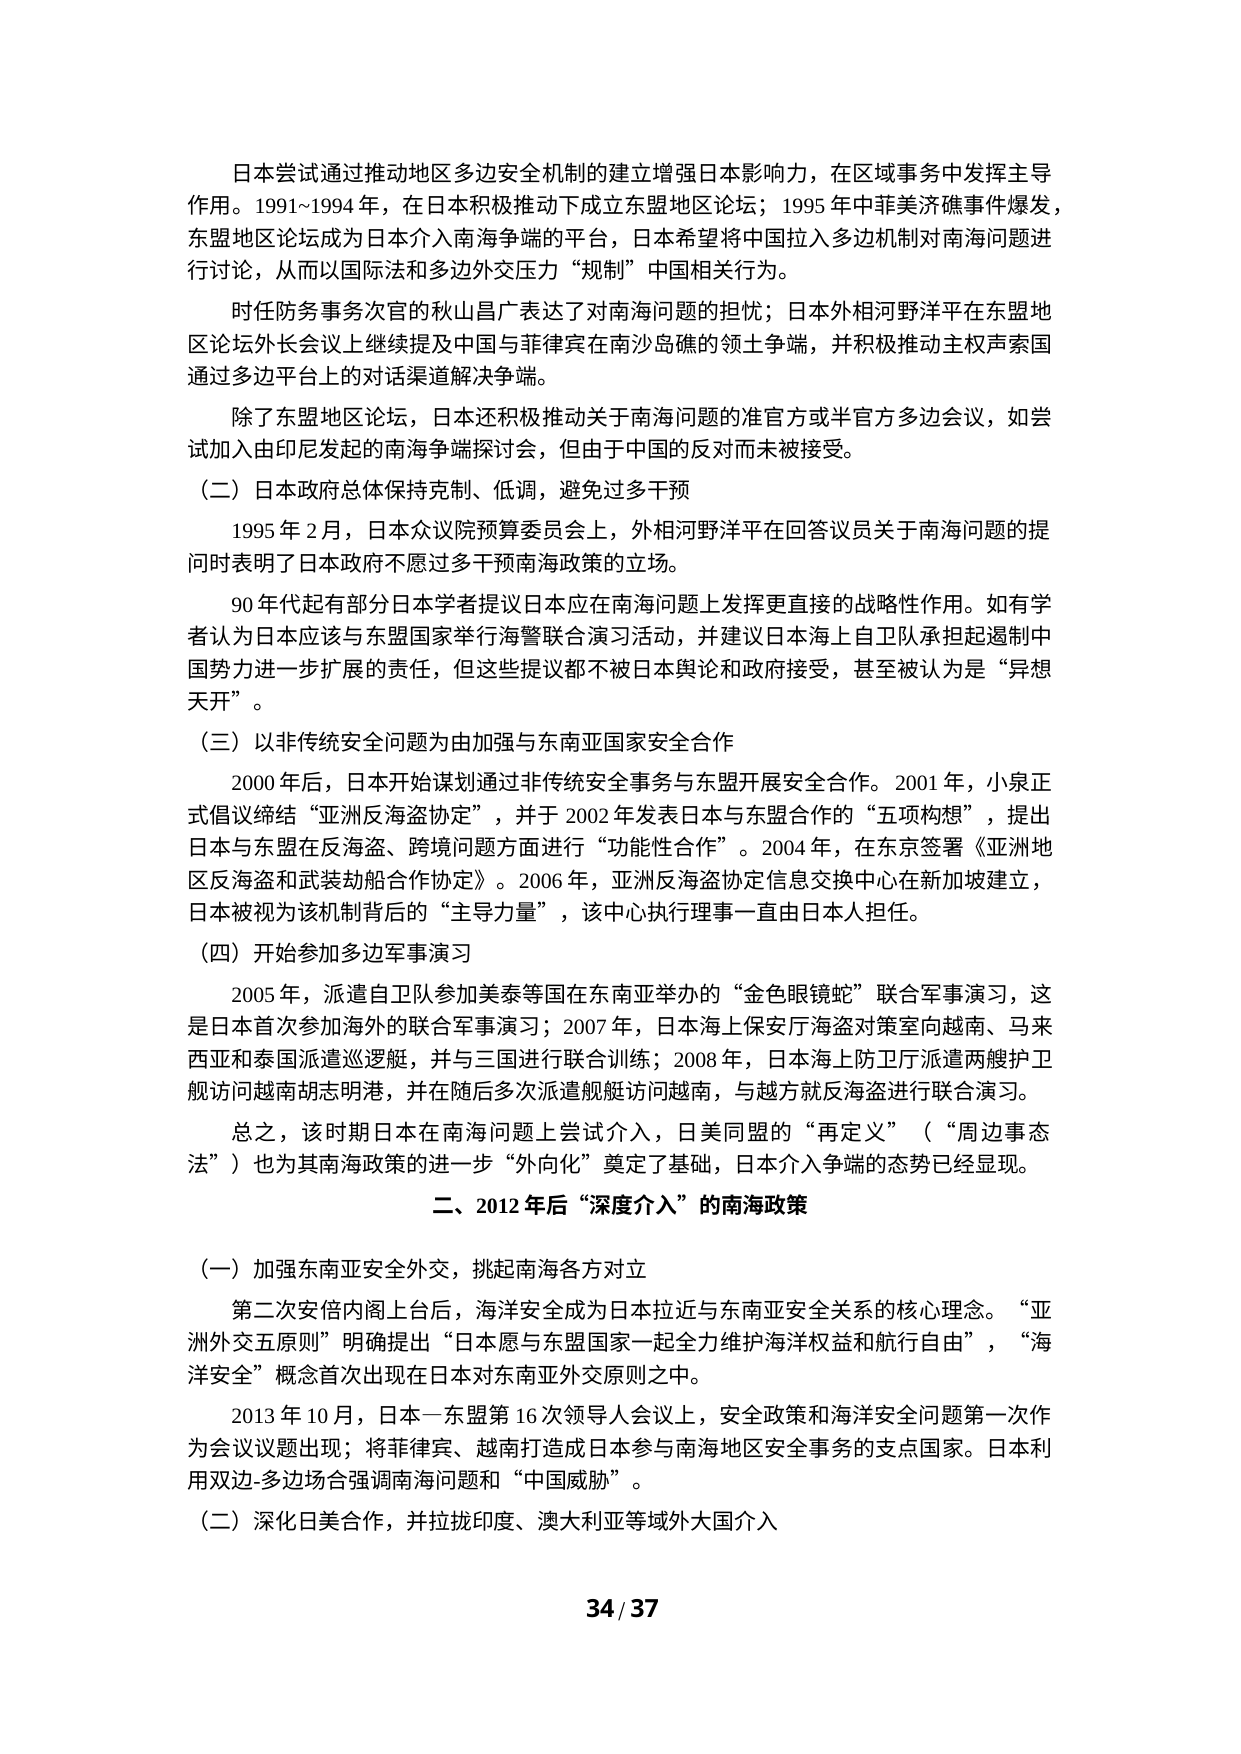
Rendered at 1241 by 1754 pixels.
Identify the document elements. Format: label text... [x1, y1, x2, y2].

text 除了东盟地区论坛，日本还积极推动关于南海问题的准官方或半官方多边会议，如尝试加入由印尼发起的南海争端探讨会，但由于中国的反对而未被接受。 [187, 399, 1053, 464]
text 日本尝试通过推动地区多边安全机制的建立增强日本影响力，在区域事务中发挥主导作用。1991~1994年，在日本积极推动下成立东盟地区论坛；1995年中菲美济礁事件爆发，东盟地区论坛成为日本介入南海争端的平台，日本希望将中国拉入多边机制对南海问题进行讨论，从而以国际法和多边外交压力“规制”中国相关行为。 [187, 156, 1053, 286]
text 二、2012年后“深度介入”的南海政策 [187, 1187, 1053, 1220]
text （一）加强东南亚安全外交，挑起南海各方对立 [187, 1252, 1053, 1284]
text 第二次安倍内阁上台后，海洋安全成为日本拉近与东南亚安全关系的核心理念。“亚洲外交五原则”明确提出“日本愿与东盟国家一起全力维护海洋权益和航行自由”，“海洋安全”概念首次出现在日本对东南亚外交原则之中。 [187, 1292, 1053, 1390]
text 总之，该时期日本在南海问题上尝试介入，日美同盟的“再定义”（“周边事态法”）也为其南海政策的进一步“外向化”奠定了基础，日本介入争端的态势已经显现。 [187, 1114, 1053, 1179]
text 2005年，派遣自卫队参加美泰等国在东南亚举办的“金色眼镜蛇”联合军事演习，这是日本首次参加海外的联合军事演习；2007年，日本海上保安厅海盗对策室向越南、马来西亚和泰国派遣巡逻艇，并与三国进行联合训练；2008年，日本海上防卫厅派遣两艘护卫舰访问越南胡志明港，并在随后多次派遣舰艇访问越南，与越方就反海盗进行联合演习。 [187, 976, 1053, 1106]
text （四）开始参加多边军事演习 [187, 936, 1053, 968]
text 2000年后，日本开始谋划通过非传统安全事务与东盟开展安全合作。2001年，小泉正式倡议缔结“亚洲反海盗协定”，并于2002年发表日本与东盟合作的“五项构想”，提出日本与东盟在反海盗、跨境问题方面进行“功能性合作”。2004年，在东京签署《亚洲地区反海盗和武装劫船合作协定》。2006年，亚洲反海盗协定信息交换中心在新加坡建立，日本被视为该机制背后的“主导力量”，该中心执行理事一直由日本人担任。 [187, 765, 1053, 927]
text 90年代起有部分日本学者提议日本应在南海问题上发挥更直接的战略性作用。如有学者认为日本应该与东盟国家举行海警联合演习活动，并建议日本海上自卫队承担起遏制中国势力进一步扩展的责任，但这些提议都不被日本舆论和政府接受，甚至被认为是“异想天开”。 [187, 586, 1053, 716]
text （二）深化日美合作，并拉拢印度、澳大利亚等域外大国介入 [187, 1503, 1053, 1536]
text （二）日本政府总体保持克制、低调，避免过多干预 [187, 472, 1053, 505]
text 时任防务事务次官的秋山昌广表达了对南海问题的担忧；日本外相河野洋平在东盟地区论坛外长会议上继续提及中国与菲律宾在南沙岛礁的领土争端，并积极推动主权声索国通过多边平台上的对话渠道解决争端。 [187, 294, 1053, 391]
text 2013年10月，日本—东盟第16次领导人会议上，安全政策和海洋安全问题第一次作为会议议题出现；将菲律宾、越南打造成日本参与南海地区安全事务的支点国家。日本利用双边-多边场合强调南海问题和“中国威胁”。 [187, 1398, 1053, 1495]
text 1995年2月，日本众议院预算委员会上，外相河野洋平在回答议员关于南海问题的提问时表明了日本政府不愿过多干预南海政策的立场。 [187, 513, 1053, 578]
text （三）以非传统安全问题为由加强与东南亚国家安全合作 [187, 724, 1053, 757]
